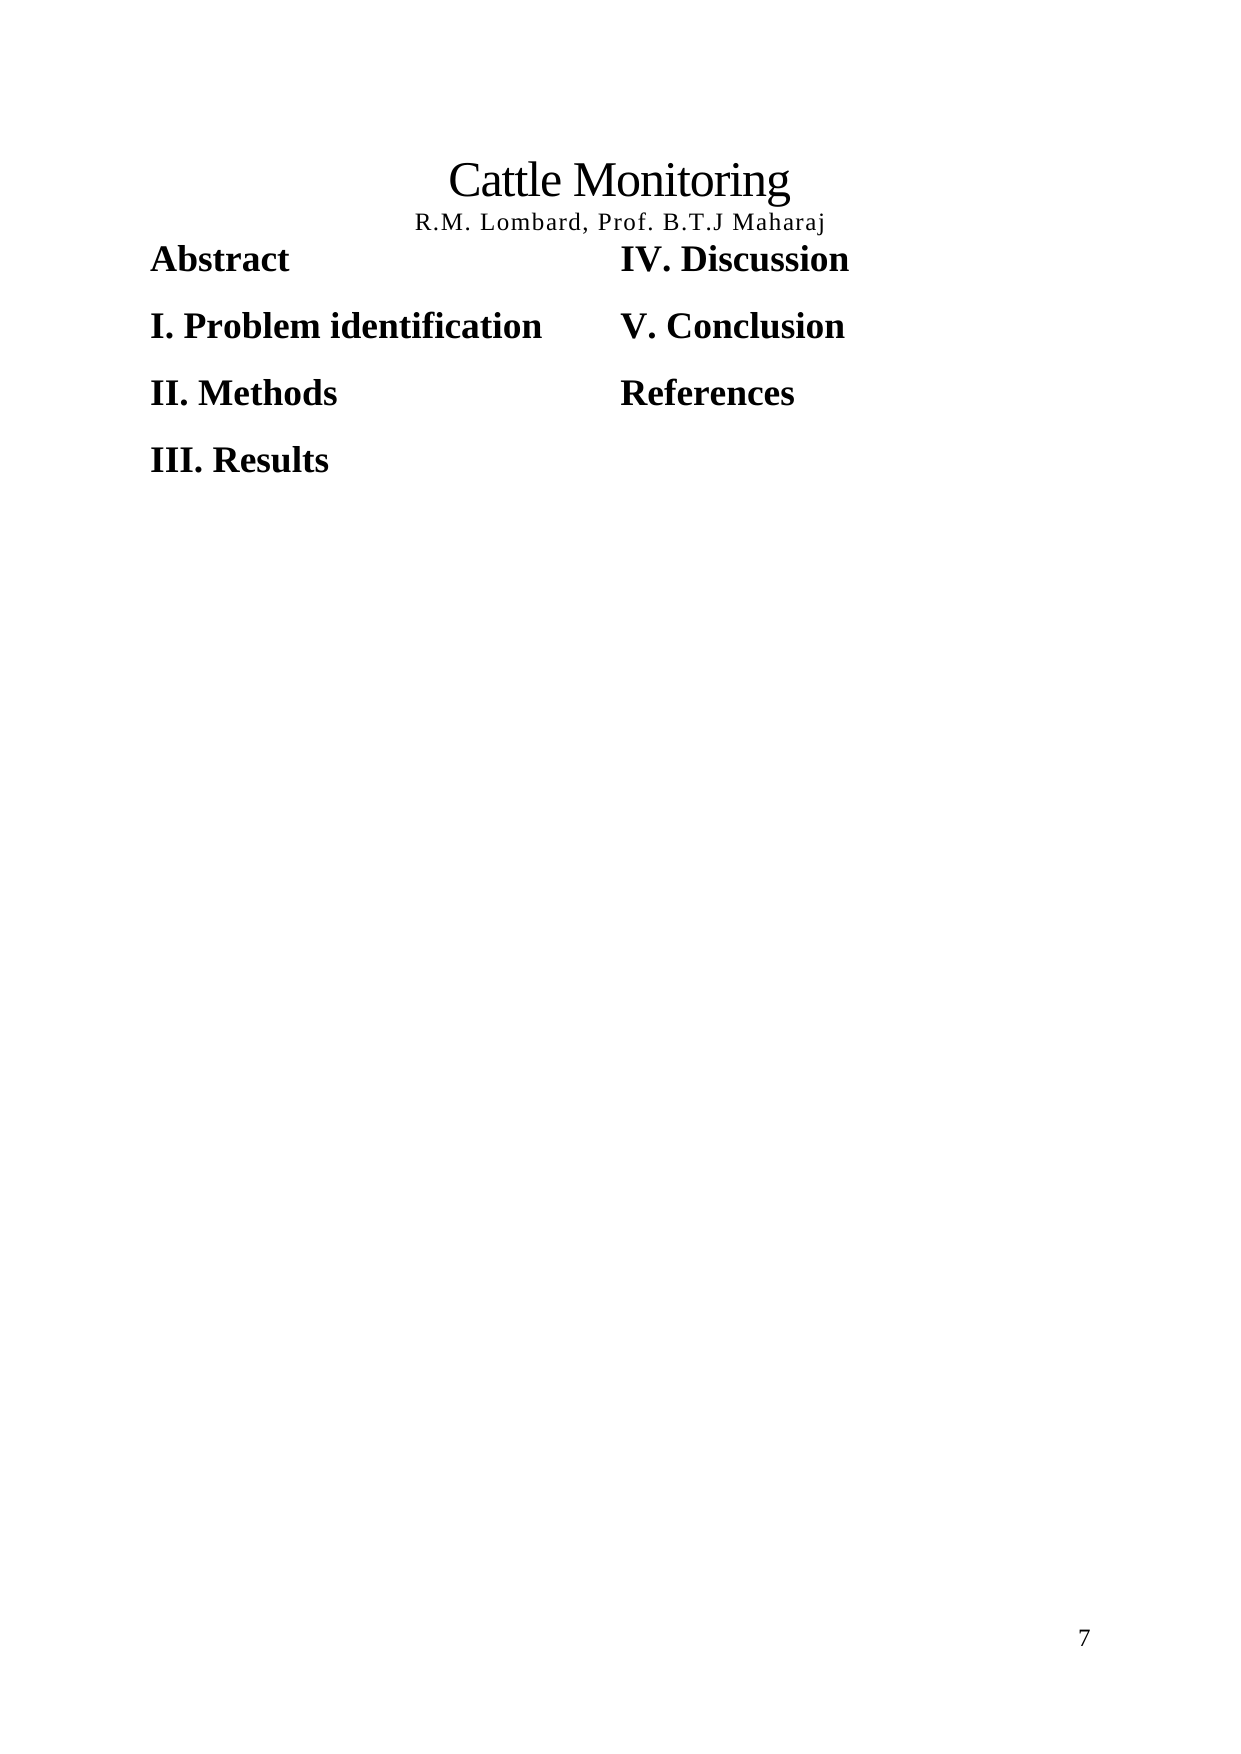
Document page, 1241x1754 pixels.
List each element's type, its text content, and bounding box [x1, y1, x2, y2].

subtitle References [620, 371, 1090, 414]
subtitle IV. Discussion [620, 236, 1090, 279]
subtitle I. Problem identification [150, 303, 620, 347]
subtitle R.M. Lombard, Prof. B.T.J Maharaj [150, 207, 1090, 236]
subtitle II. Methods [150, 371, 620, 414]
title Cattle Monitoring [150, 150, 1090, 207]
subtitle Abstract [150, 236, 620, 279]
subtitle V. Conclusion [620, 303, 1090, 347]
subtitle III. Results [150, 438, 620, 481]
